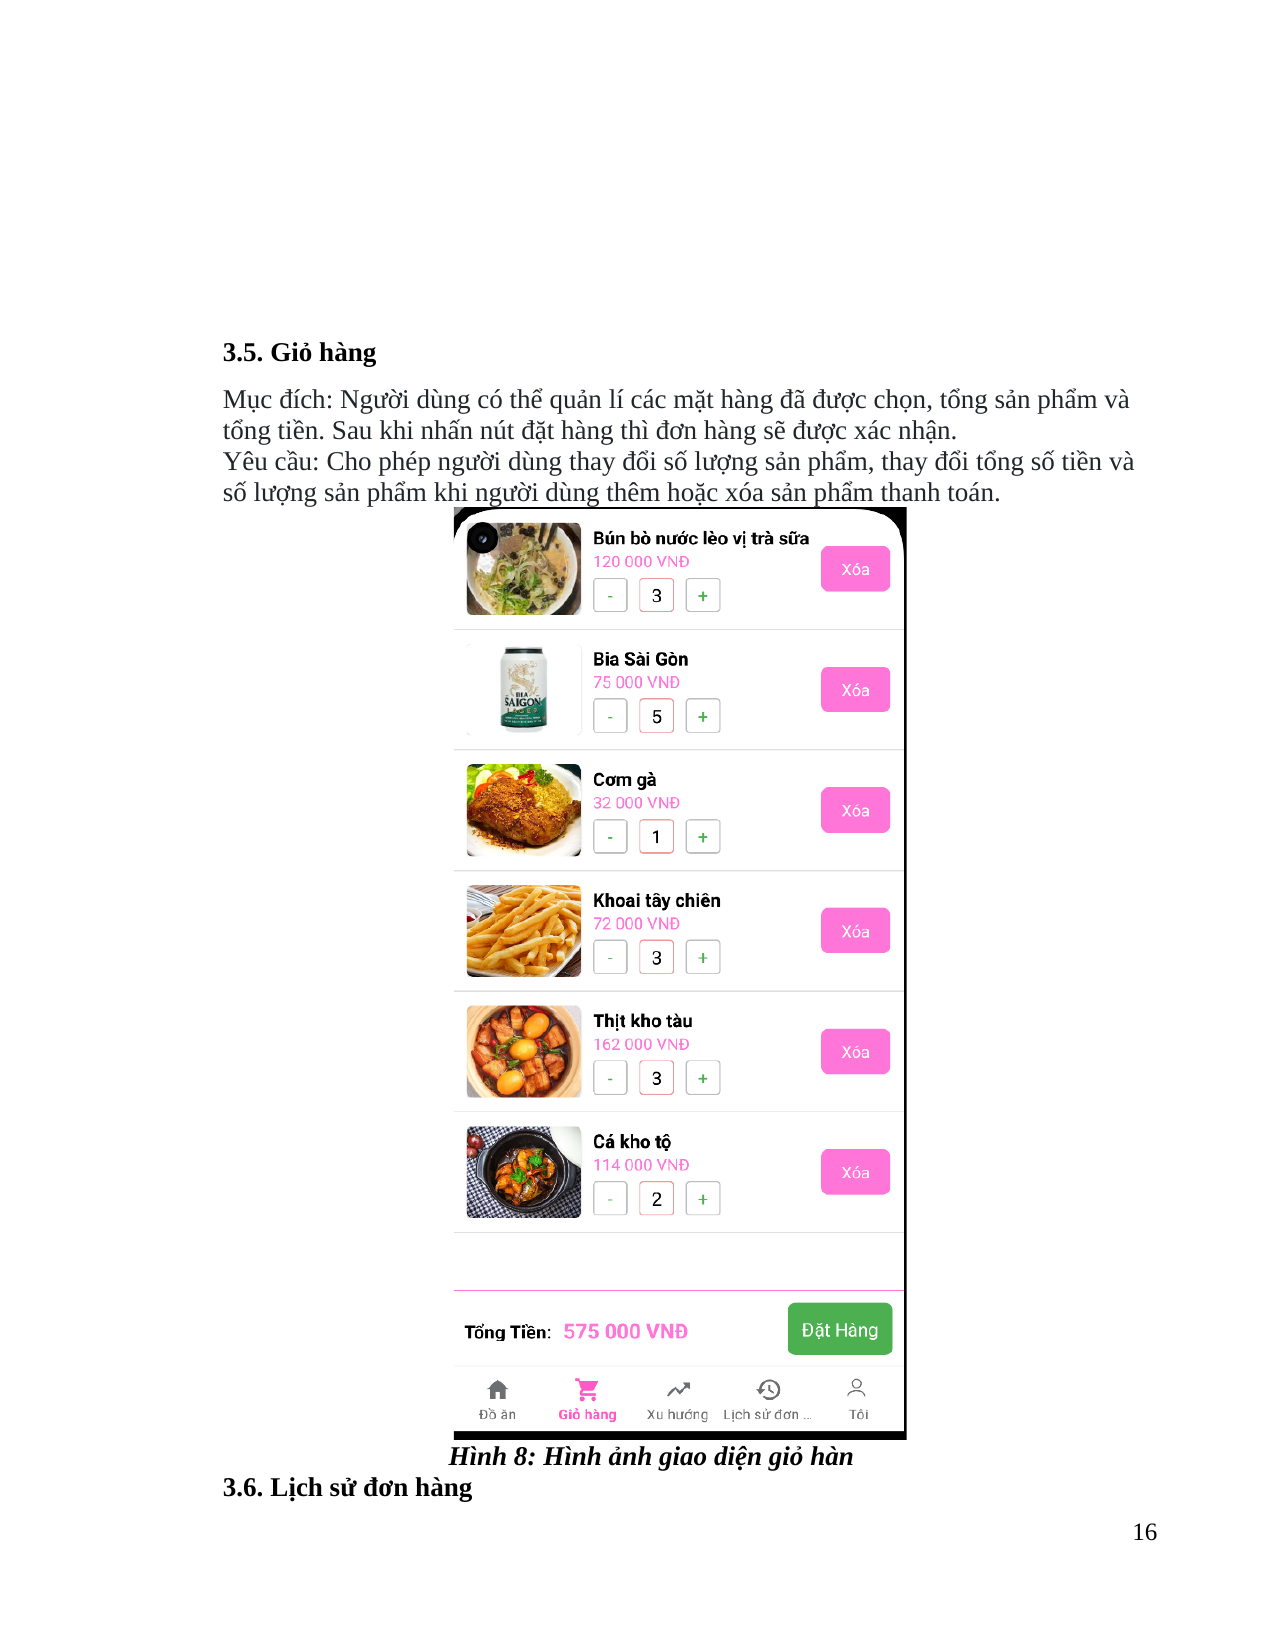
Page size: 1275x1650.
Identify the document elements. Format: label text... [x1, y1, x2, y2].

text Hình 8: Hình ảnh giao diện giỏ hàn [148, 1440, 1157, 1471]
picture [453, 507, 907, 1440]
text 3.6. Lịch sử đơn hàng [223, 1471, 1157, 1502]
text Mục đích: Người dùng có thể quản lí các mặt hàng đã được chọn, tổng sản phẩm và tổng tiền. Sau khi nhấn nút đặt hàng thì đơn hàng sẽ được xác nhận. Yêu cầu: Cho phép người dùng thay đổi số lượng sản phẩm, thay đổi tổng số tiền và số lượng sản phẩm khi người dùng thêm hoặc xóa sản phẩm thanh toán. [148, 383, 1157, 507]
text 3.5. Giỏ hàng [223, 336, 1157, 367]
